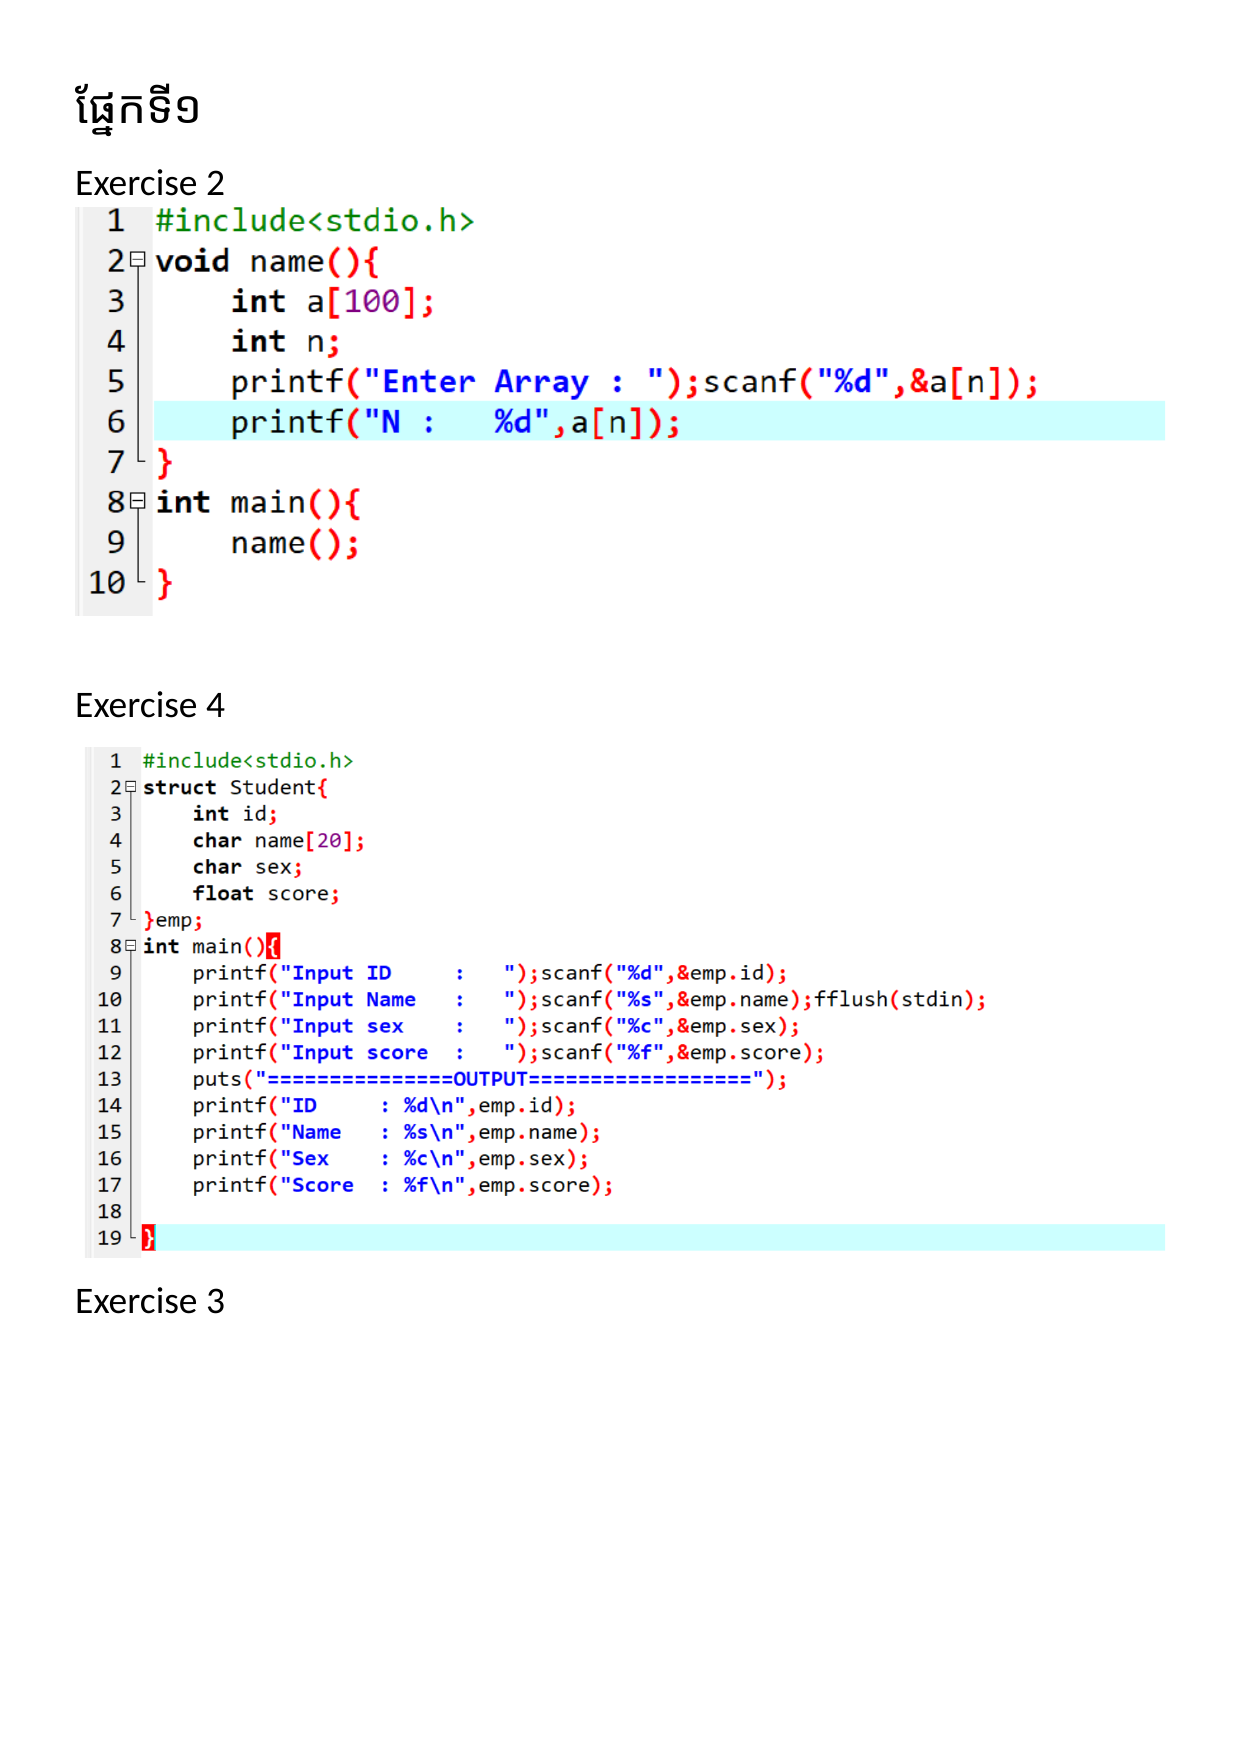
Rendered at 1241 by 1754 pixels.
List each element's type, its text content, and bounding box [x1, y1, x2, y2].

picture [75, 747, 1166, 1258]
text Exercise 2 [75, 159, 1165, 207]
text ផ្នែកទី១ [75, 75, 1165, 137]
text Exercise 4 [75, 681, 1165, 727]
text Exercise 3 [75, 1277, 1165, 1322]
picture [75, 207, 1166, 616]
